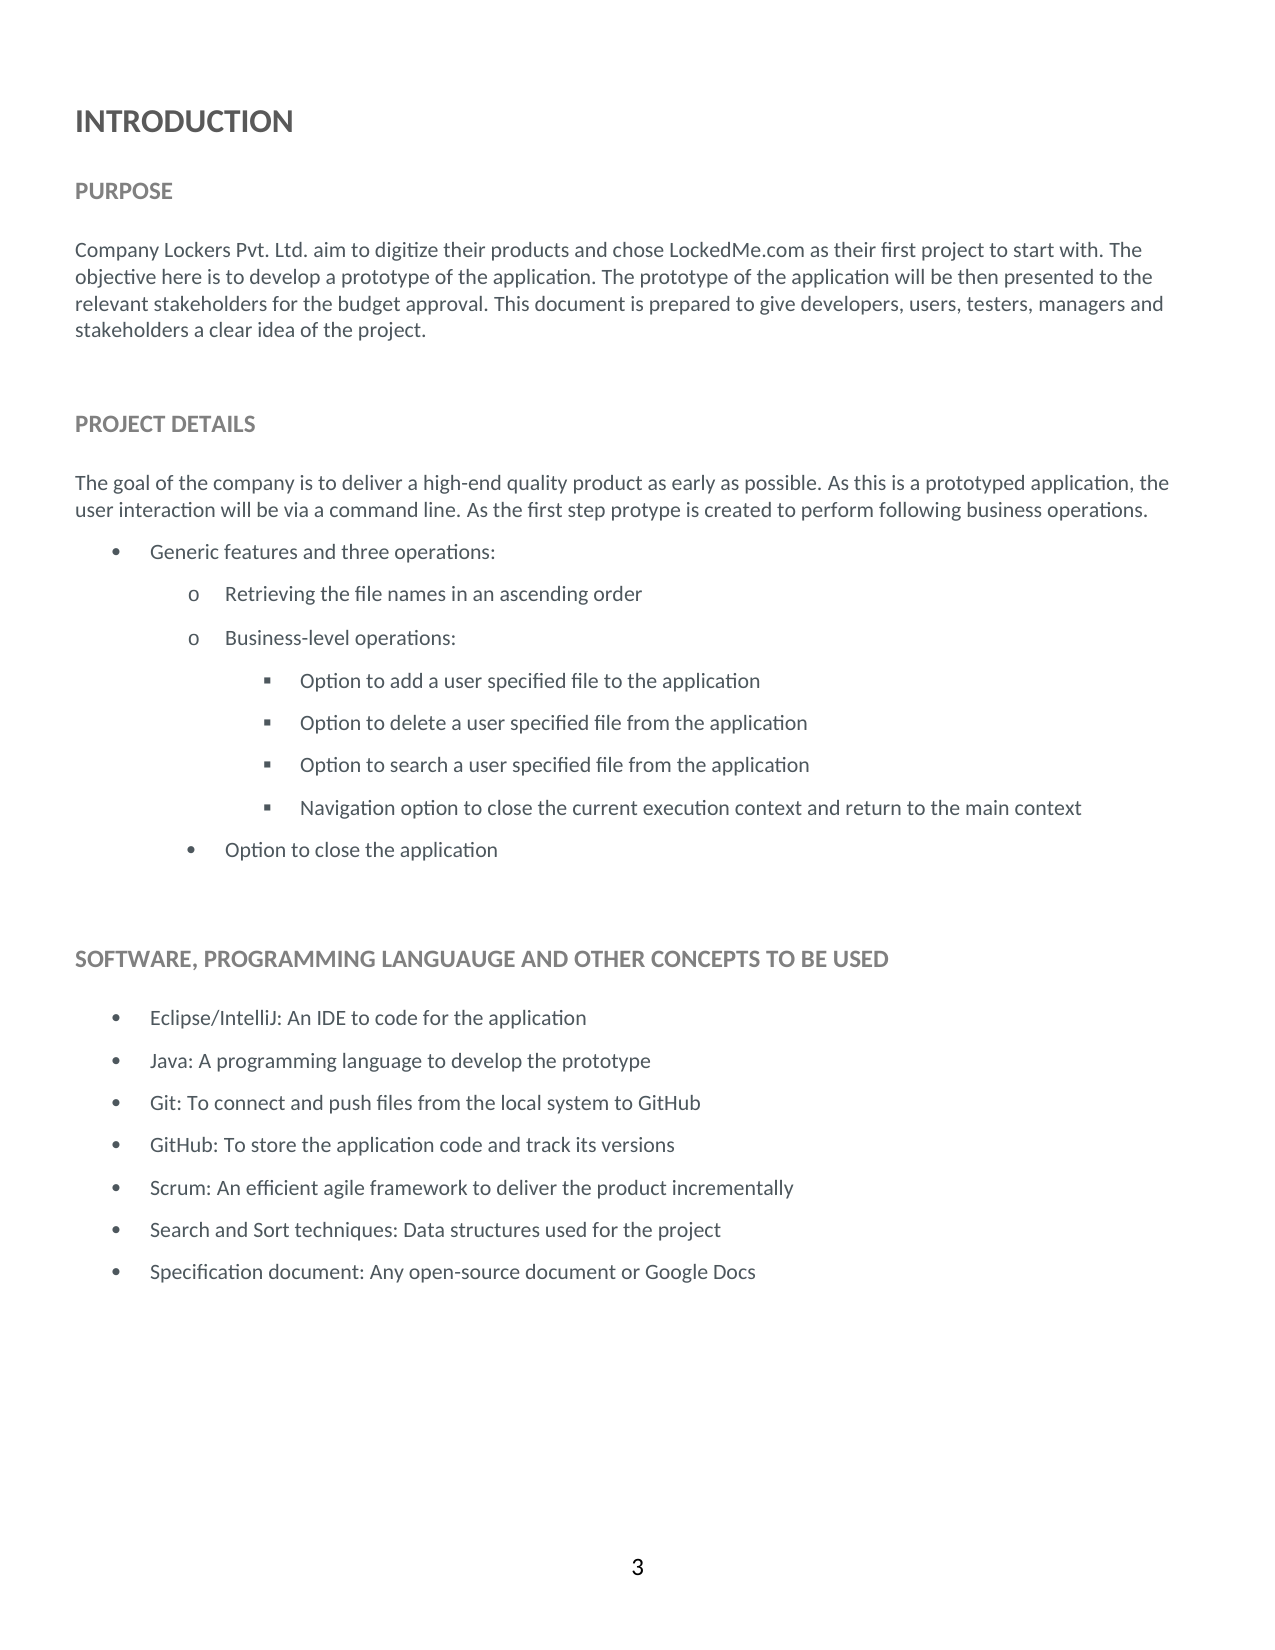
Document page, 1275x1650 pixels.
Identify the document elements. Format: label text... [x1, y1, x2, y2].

list Java: A programming language to develop the prototype [112, 1047, 1200, 1073]
list GitHub: To store the application code and track its versions [112, 1131, 1200, 1158]
text The goal of the company is to deliver a high-end quality product as early as possible. As this is a prototyped application, the user interaction will be via a command line. As the first step protype is created to perform following business operations. [75, 469, 1200, 523]
list Specification document: Any open-source document or Google Docs [112, 1258, 1200, 1285]
list Eclipse/IntelliJ: An IDE to code for the application [112, 1004, 1200, 1031]
text Company Lockers Pvt. Ltd. aim to digitize their products and chose LockedMe.com as their first project to start with. The objective here is to develop a prototype of the application. The prototype of the application will be then presented to the relevant stakeholders for the budget approval. This document is prepared to give developers, users, testers, managers and stakeholders a clear idea of the project. [427, 236, 1200, 343]
list Option to search a user specified file from the application [262, 751, 1200, 778]
list Option to delete a user specified file from the application [262, 709, 1200, 736]
subtitle INTRODUCTION [75, 100, 1200, 141]
list Retrieving the file names in an ascending order [187, 581, 1200, 608]
list Option to close the application [187, 836, 1200, 863]
subtitle PURPOSE [75, 175, 1200, 206]
list Scrum: An efficient agile framework to deliver the product incrementally [112, 1174, 1200, 1200]
subtitle SOFTWARE, PROGRAMMING LANGUAUGE AND OTHER CONCEPTS TO BE USED [75, 943, 1200, 974]
list Option to add a user specified file to the application [262, 667, 1200, 693]
list Search and Sort techniques: Data structures used for the project [112, 1216, 1200, 1243]
subtitle PROJECT DETAILS [75, 408, 1200, 439]
list Generic features and three operations: [112, 538, 1200, 565]
list Git: To connect and push files from the local system to GitHub [112, 1089, 1200, 1116]
list Navigation option to close the current execution context and return to the main context [262, 794, 1200, 820]
list Business-level operations: [187, 624, 1200, 651]
